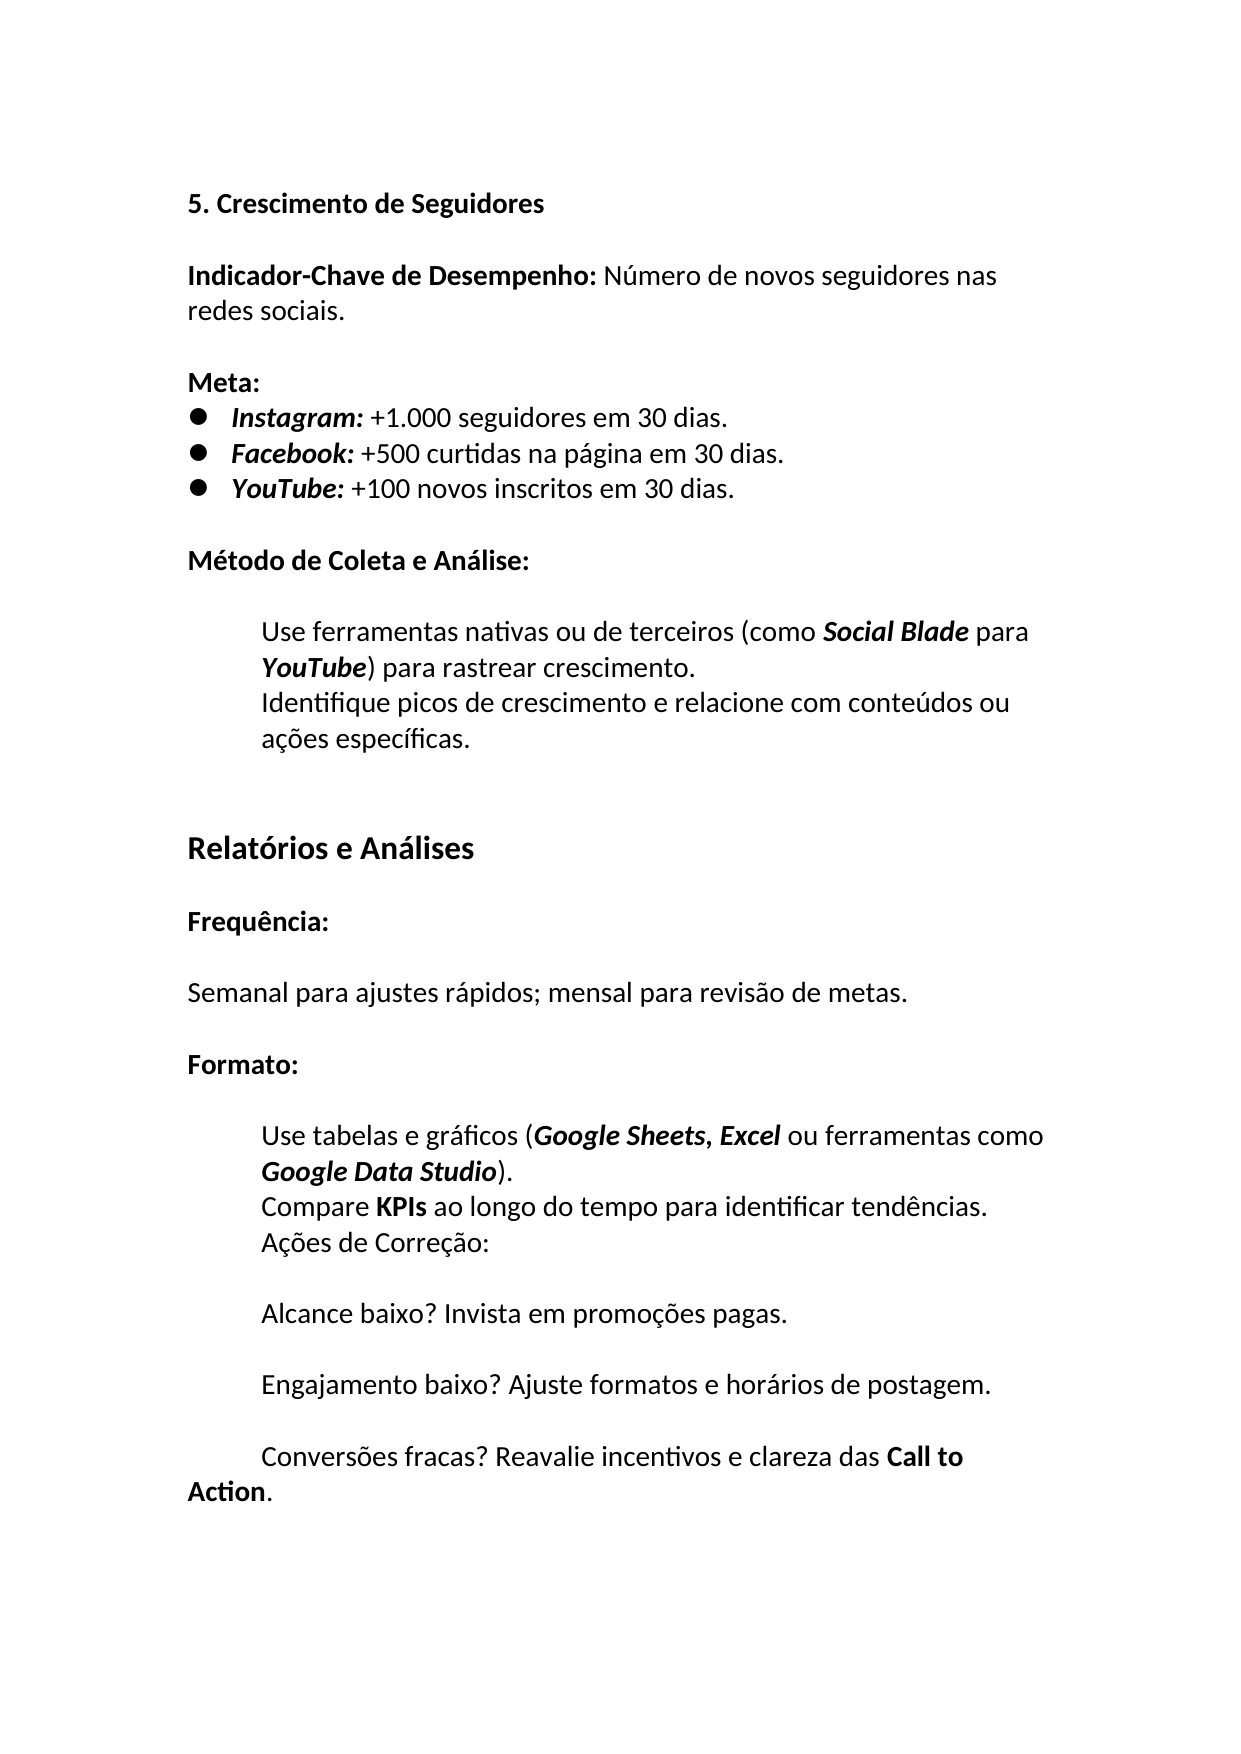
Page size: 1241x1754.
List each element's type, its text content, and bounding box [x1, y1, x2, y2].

text Método de Coleta e Análise: [187, 542, 1053, 577]
text Semanal para ajustes rápidos; mensal para revisão de metas. [187, 974, 1053, 1010]
text Alcance baixo? Invista em promoções pagas. [187, 1295, 1053, 1331]
list Instagram: +1.000 seguidores em 30 dias. [187, 399, 1053, 435]
text Identifique picos de crescimento e relacione com conteúdos ou ações específicas. [187, 684, 1053, 756]
text Use ferramentas nativas ou de terceiros (como Social Blade para YouTube) para rastrear crescimento. [187, 613, 1053, 684]
text Engajamento baixo? Ajuste formatos e horários de postagem. [187, 1366, 1053, 1402]
text Relatórios e Análises [187, 827, 1053, 868]
text Formato: [187, 1046, 1053, 1081]
text Use tabelas e gráficos (Google Sheets, Excel ou ferramentas como Google Data Studio). [187, 1117, 1053, 1188]
text Compare KPIs ao longo do tempo para identificar tendências. [187, 1188, 1053, 1224]
text 5. Crescimento de Seguidores [187, 186, 1053, 221]
text Indicador-Chave de Desempenho: Número de novos seguidores nas redes sociais. [187, 257, 1053, 328]
text Conversões fracas? Reavalie incentivos e clareza das Call to Action. [187, 1438, 1053, 1509]
list Facebook: +500 curtidas na página em 30 dias. [187, 435, 1053, 471]
list YouTube: +100 novos inscritos em 30 dias. [187, 471, 1053, 506]
text Ações de Correção: [187, 1224, 1053, 1259]
text Meta: [187, 364, 1053, 399]
text Frequência: [187, 903, 1053, 939]
